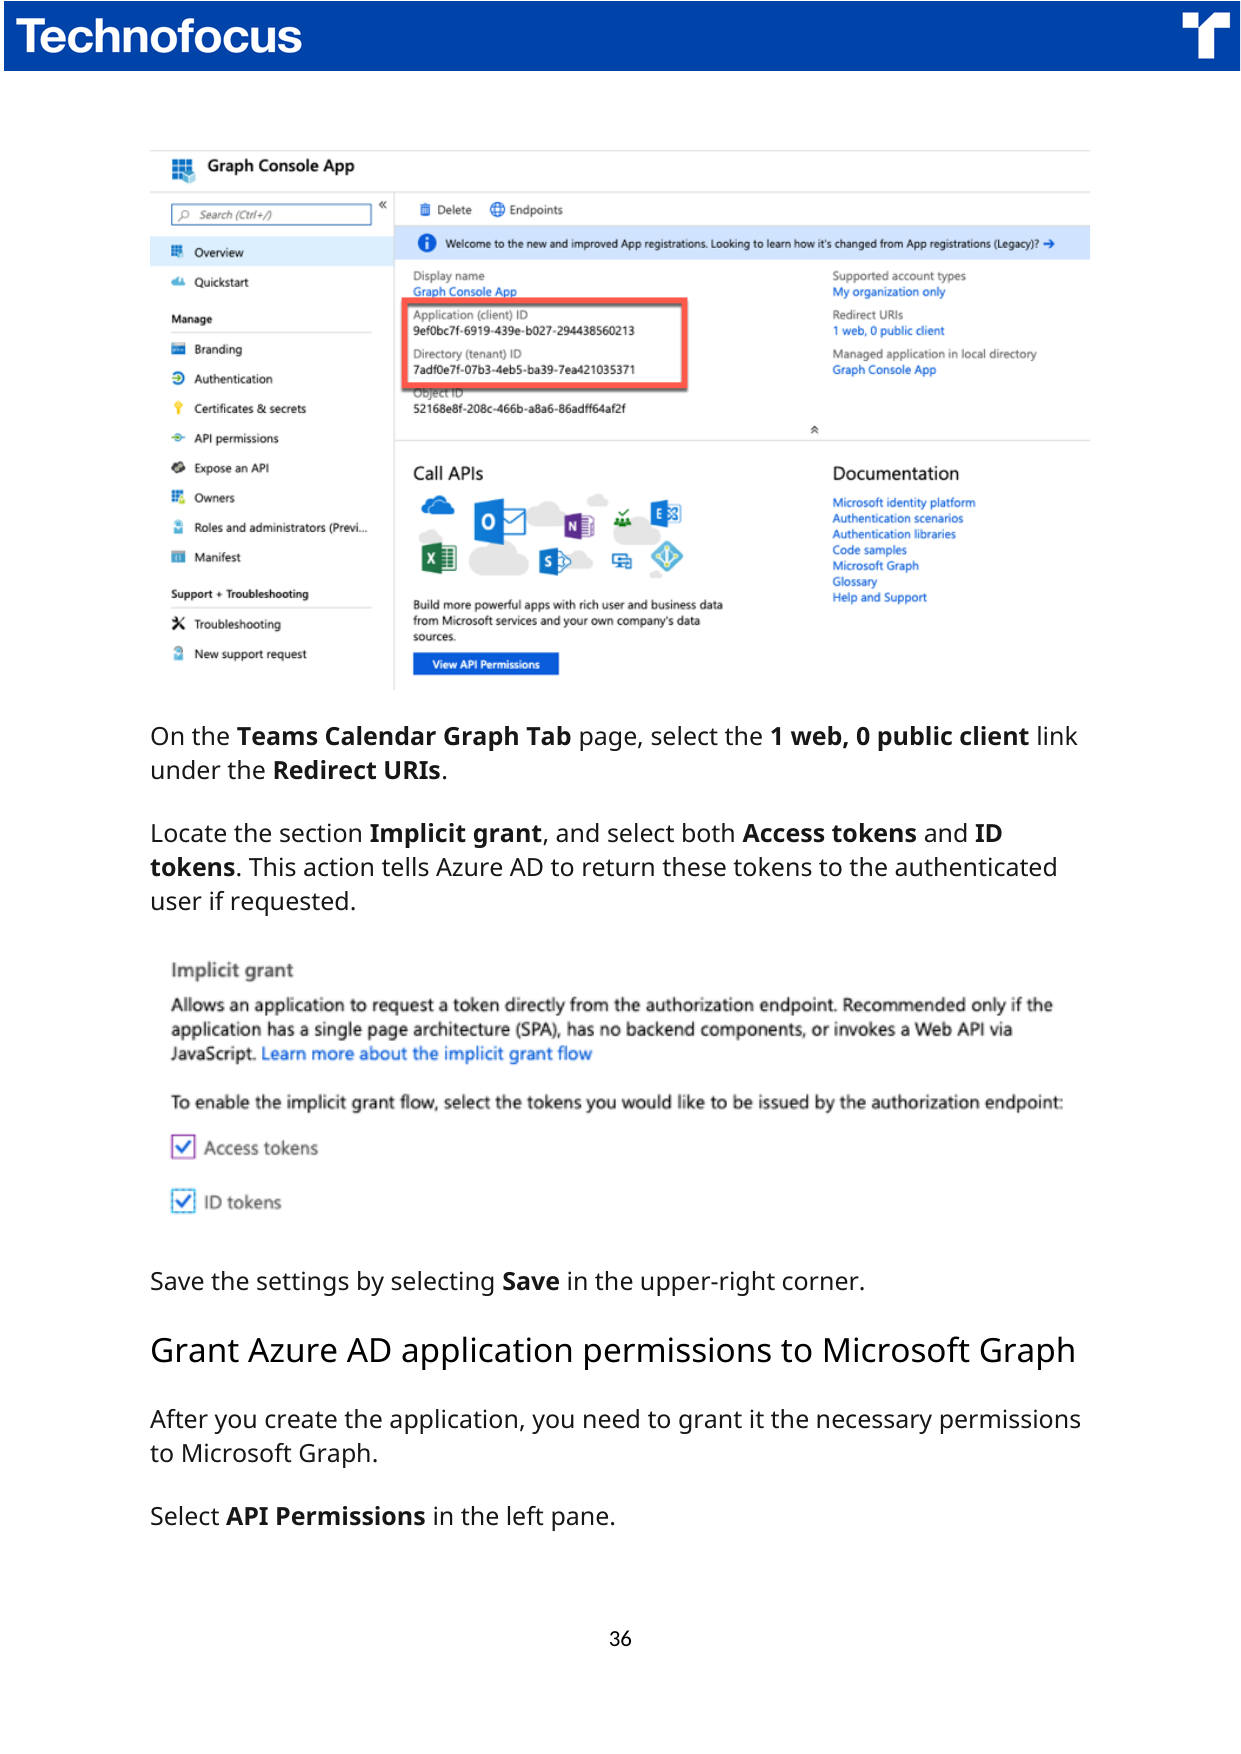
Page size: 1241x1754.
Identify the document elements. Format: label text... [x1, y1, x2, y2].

text Select API Permissions in the left pane. [150, 1499, 1090, 1533]
text Locate the section Implicit grant, and select both Access tokens and ID tokens. This action tells Azure AD to return these tokens to the authenticated user if requested. [150, 816, 1090, 918]
text On the Teams Calendar Graph Tab page, select the 1 web, 0 public client link under the Redirect URIs. [150, 719, 1090, 787]
picture [150, 947, 1088, 1235]
picture [150, 150, 1091, 690]
text After you create the application, you need to grant it the necessary permissions to Microsoft Graph. [150, 1402, 1090, 1470]
picture [4, 1, 1241, 71]
subtitle Grant Azure AD application permissions to Microsoft Graph [150, 1327, 1090, 1373]
text Save the settings by selecting Save in the upper-right corner. [150, 1264, 1090, 1298]
